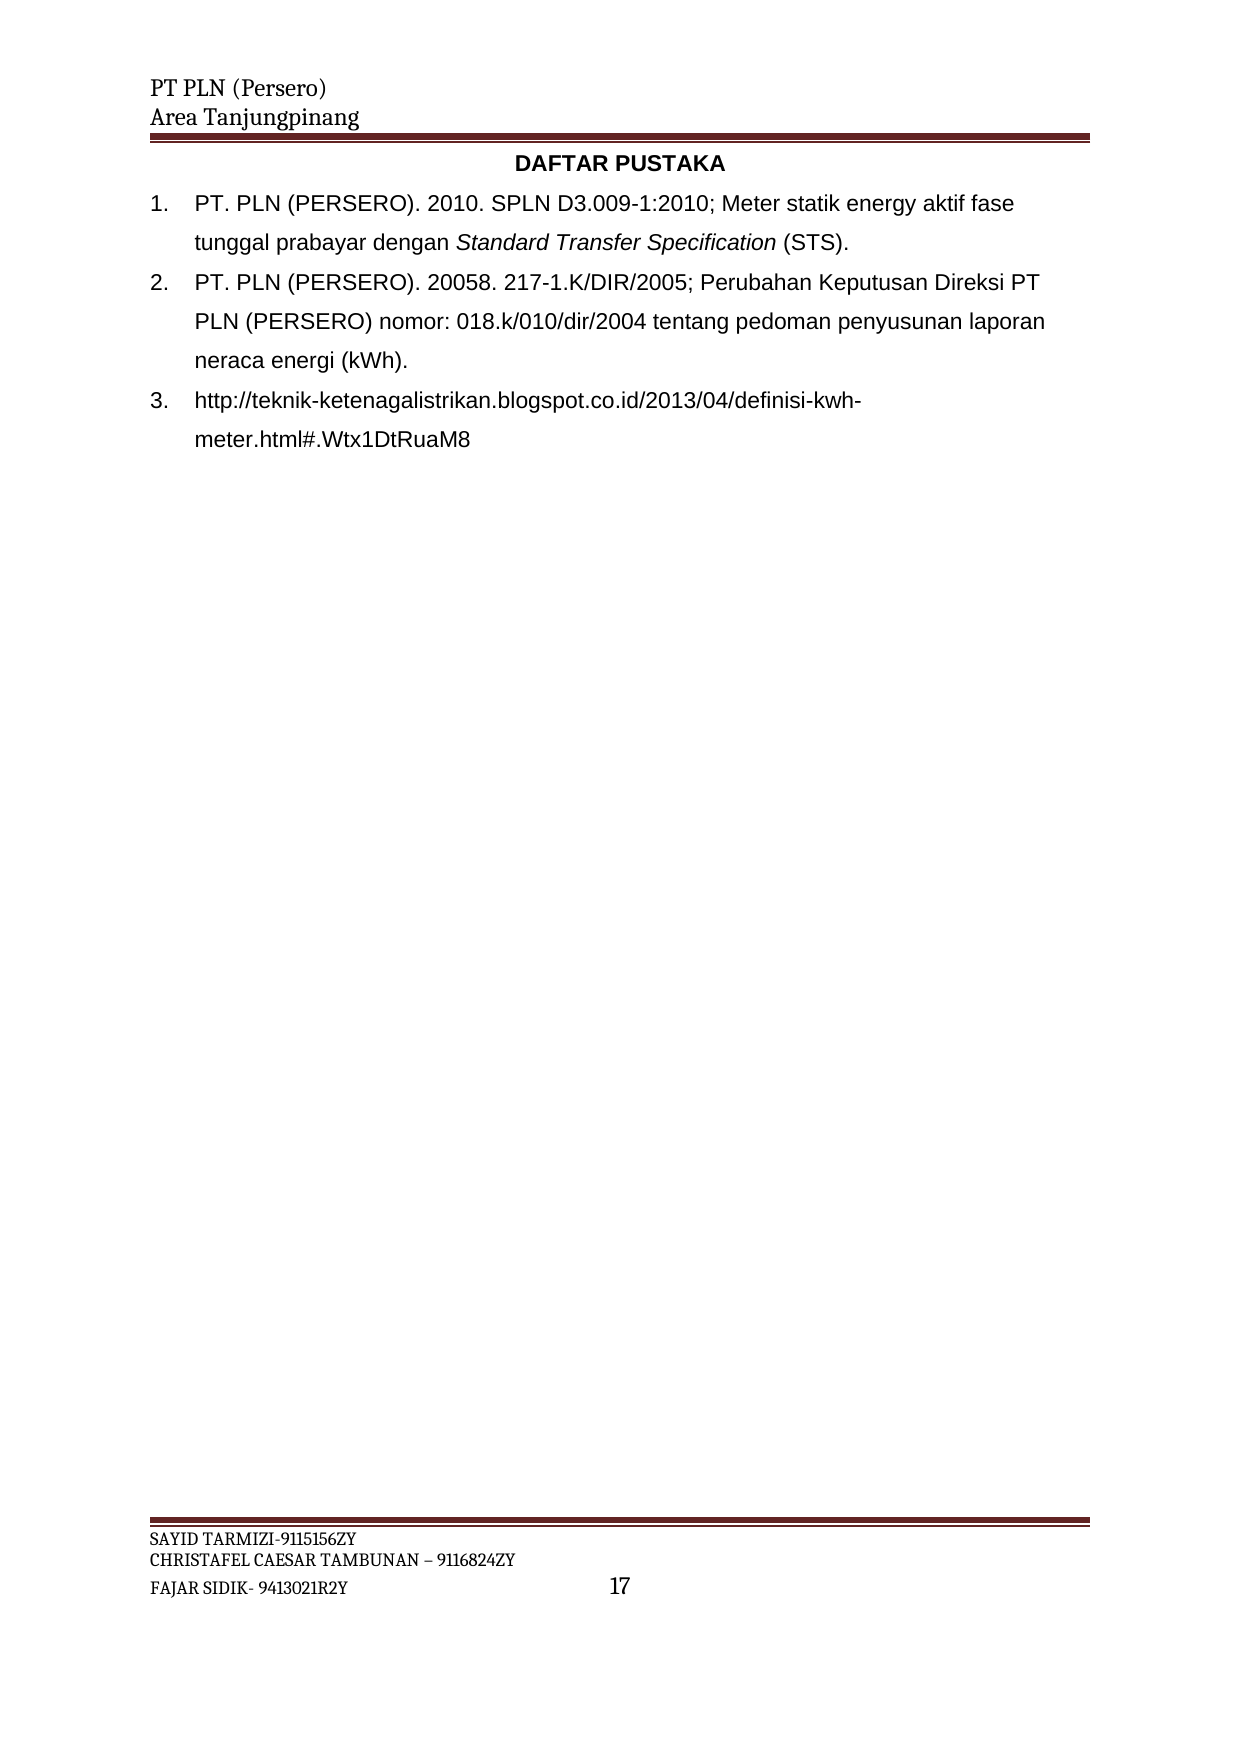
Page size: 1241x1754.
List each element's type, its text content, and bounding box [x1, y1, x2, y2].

list PT. PLN (PERSERO). 2010. SPLN D3.009-1:2010; Meter statik energy aktif fase tunggal prabayar dengan Standard Transfer Specification (STS). [150, 189, 1090, 255]
text DAFTAR PUSTAKA [150, 150, 1090, 176]
list http://teknik-ketenagalistrikan.blogspot.co.id/2013/04/definisi-kwh-meter.html#.Wtx1DtRuaM8 [150, 387, 1090, 453]
list PT. PLN (PERSERO). 20058. 217-1.K/DIR/2005; Perubahan Keputusan Direksi PT PLN (PERSERO) nomor: 018.k/010/dir/2004 tentang pedoman penyusunan laporan neraca energi (kWh). [150, 268, 1090, 374]
